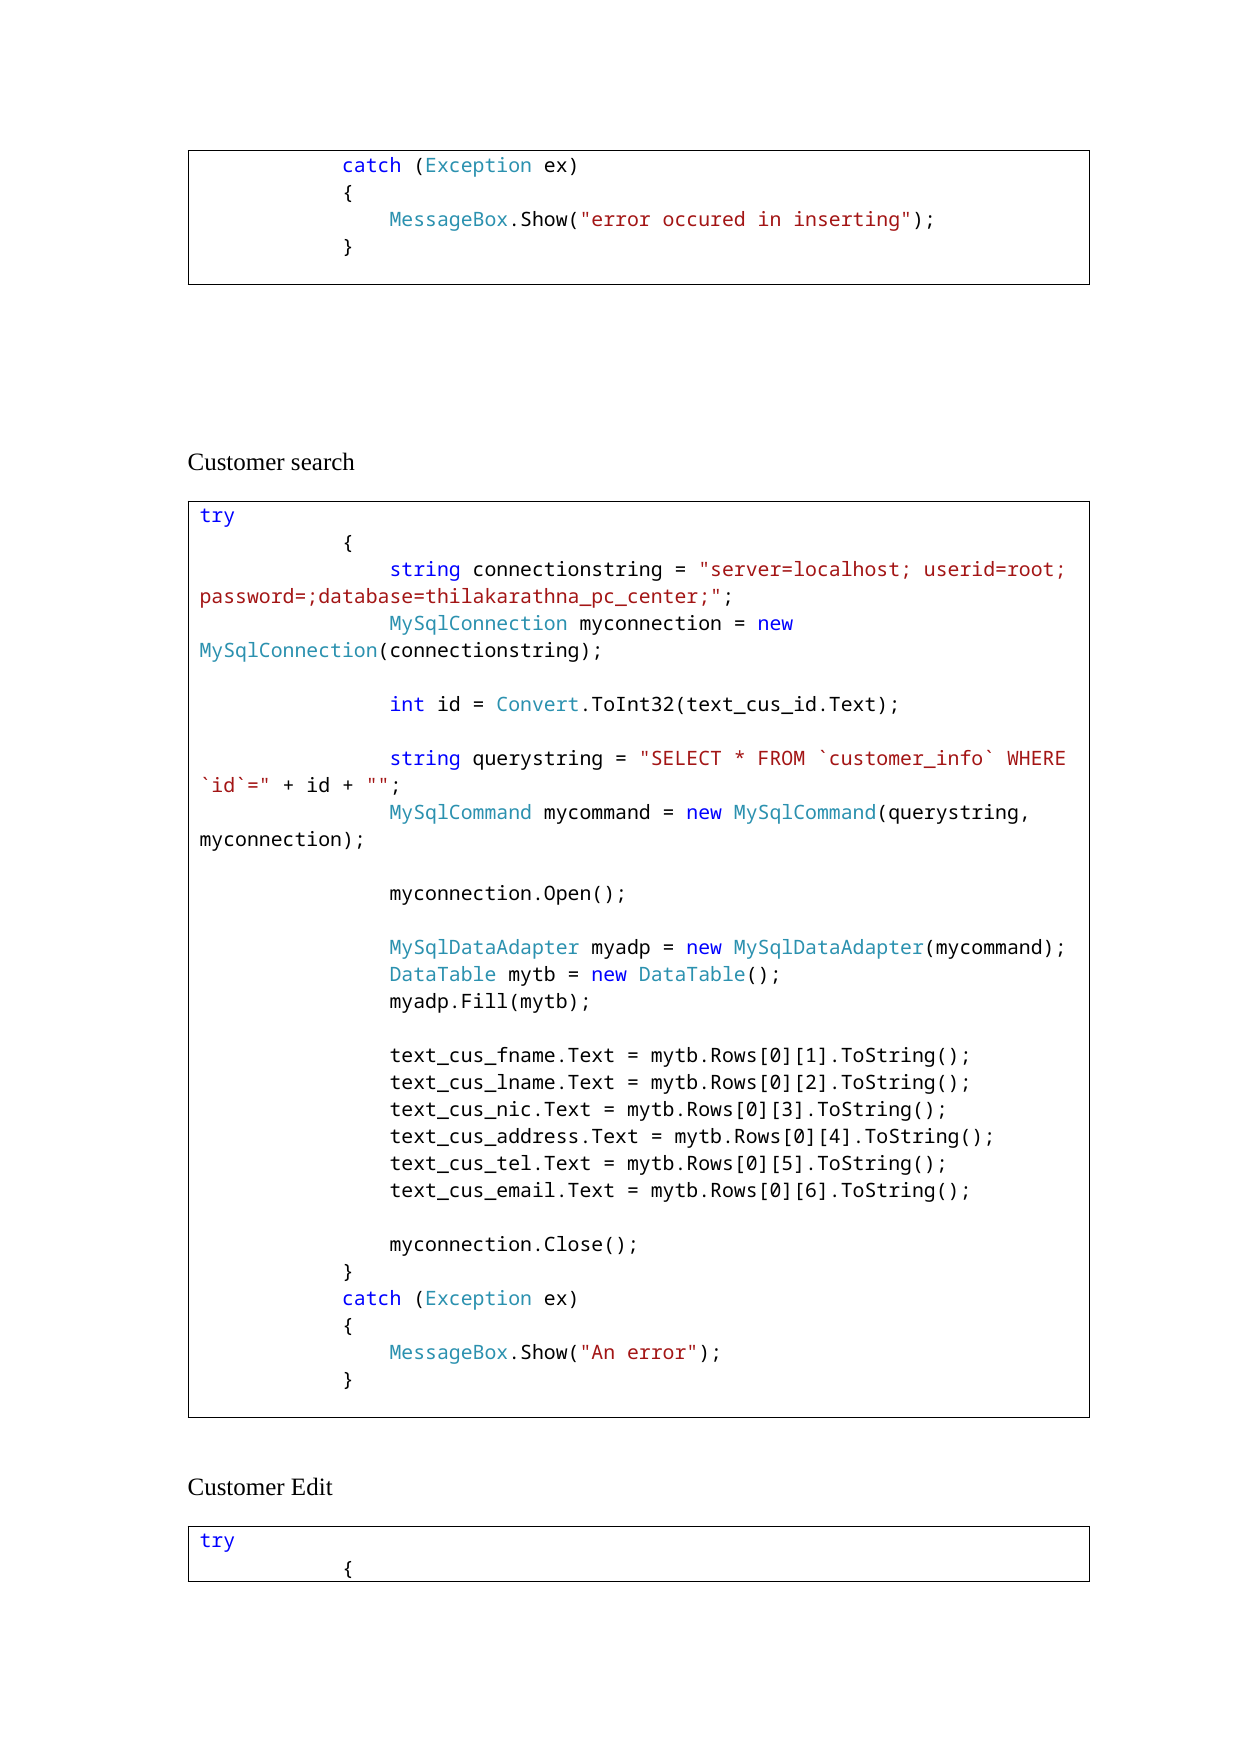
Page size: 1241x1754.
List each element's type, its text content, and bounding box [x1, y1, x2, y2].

text Customer Edit [187, 1472, 1090, 1501]
text Customer search [187, 447, 1090, 475]
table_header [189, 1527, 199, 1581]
table_header try { string connectionstring = "server=localhost; userid=root; password=;database=thilakarathna_pc_center;"; MySqlConnection myconnection = new MySqlConnection(connectionstring); int id = Convert.ToInt32(text_cus_id.Text); string querystring = "SELECT * FROM `customer_info` WHERE `id`=" + id + ""; MySqlCommand mycommand = new MySqlCommand(querystring, myconnection); myconnection.Open(); MySqlDataAdapter myadp = new MySqlDataAdapter(mycommand); DataTable mytb = new DataTable(); myadp.Fill(mytb); text_cus_fname.Text = mytb.Rows[0][1].ToString(); text_cus_lname.Text = mytb.Rows[0][2].ToString(); text_cus_nic.Text = mytb.Rows[0][3].ToString(); text_cus_address.Text = mytb.Rows[0][4].ToString(); text_cus_tel.Text = mytb.Rows[0][5].ToString(); text_cus_email.Text = mytb.Rows[0][6].ToString(); myconnection.Close(); } catch (Exception ex) { MessageBox.Show("An error"); } [189, 502, 1089, 1417]
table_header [189, 151, 1089, 284]
